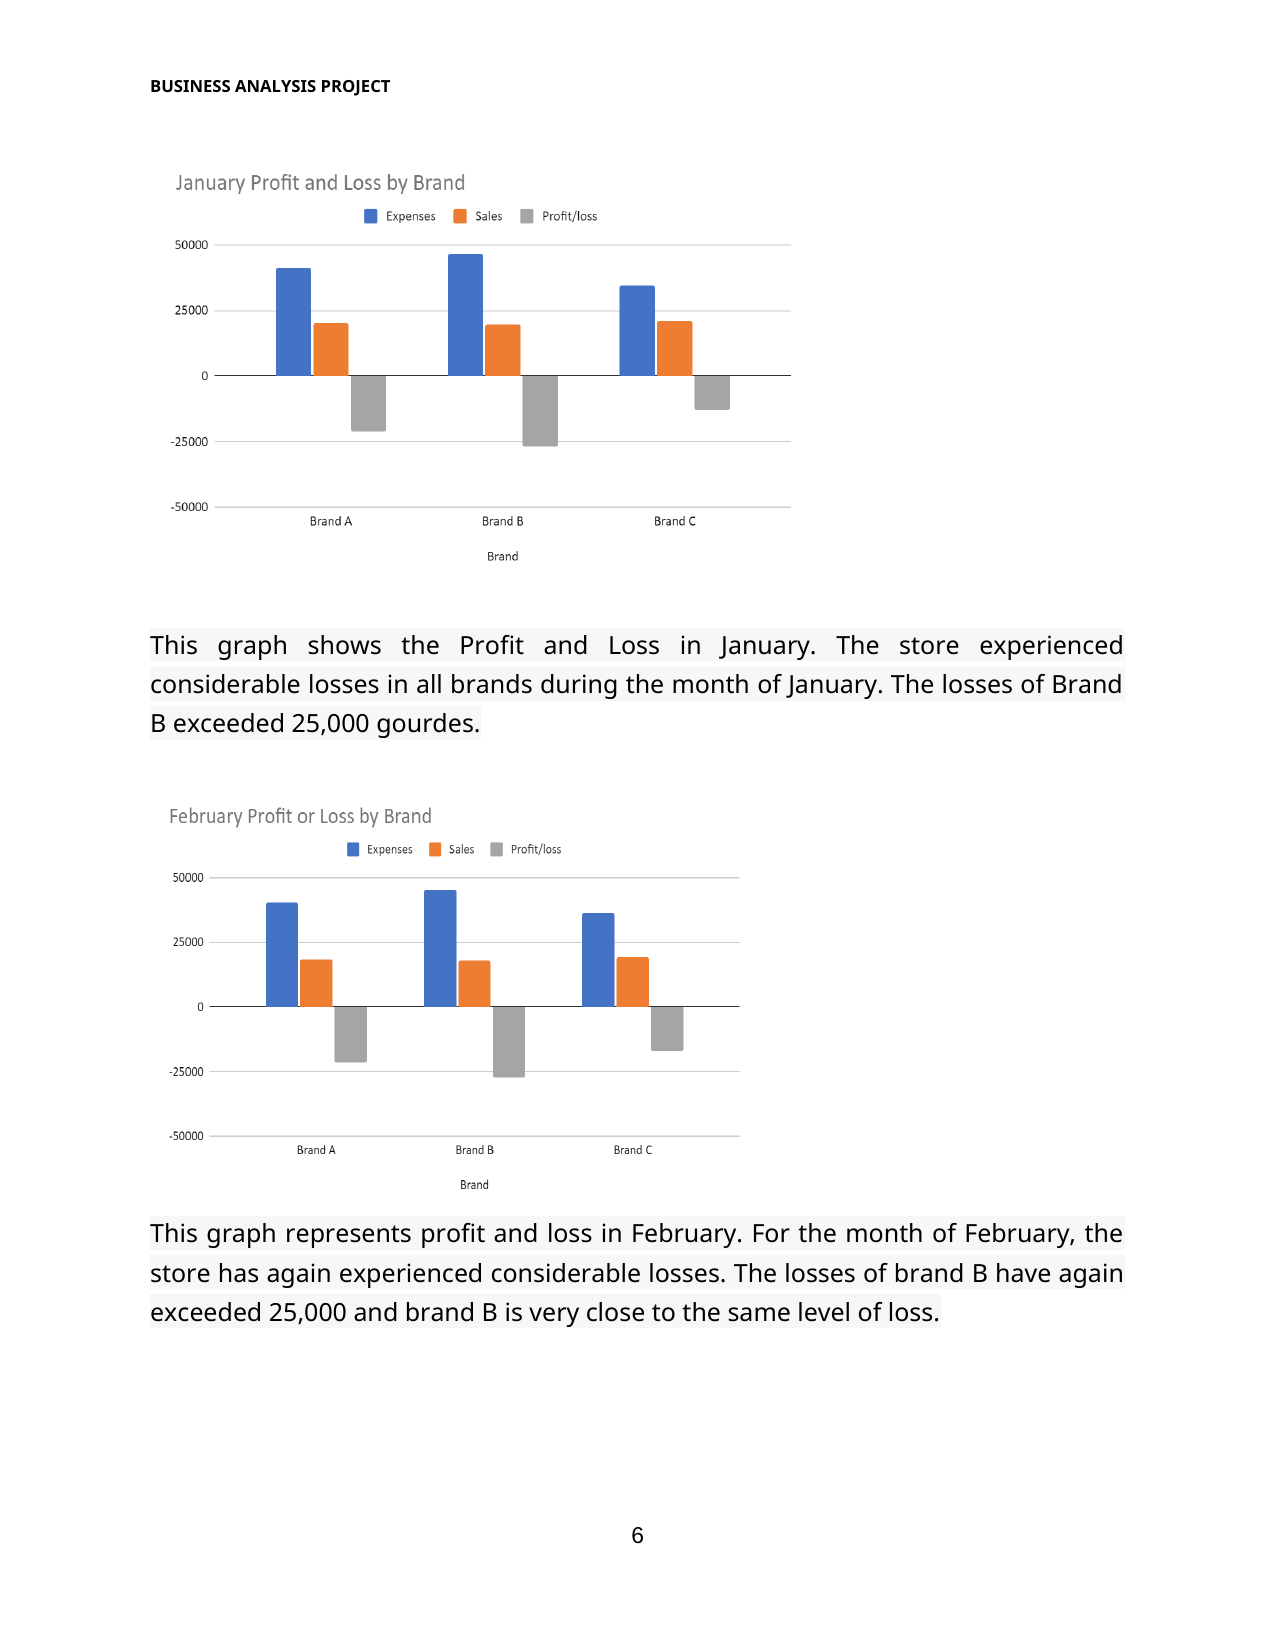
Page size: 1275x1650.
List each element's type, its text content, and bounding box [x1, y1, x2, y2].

text This graph represents profit and loss in February. For the month of February, the store has again experienced considerable losses. The losses of brand B have again exceeded 25,000 and brand B is very close to the same level of loss. [150, 1289, 1125, 1328]
picture [150, 150, 811, 585]
picture [150, 784, 758, 1213]
text This graph shows the Profit and Loss in January. The store experienced considerable losses in all brands during the month of January. The losses of Brand B exceeded 25,000 gourdes. [150, 701, 1125, 740]
